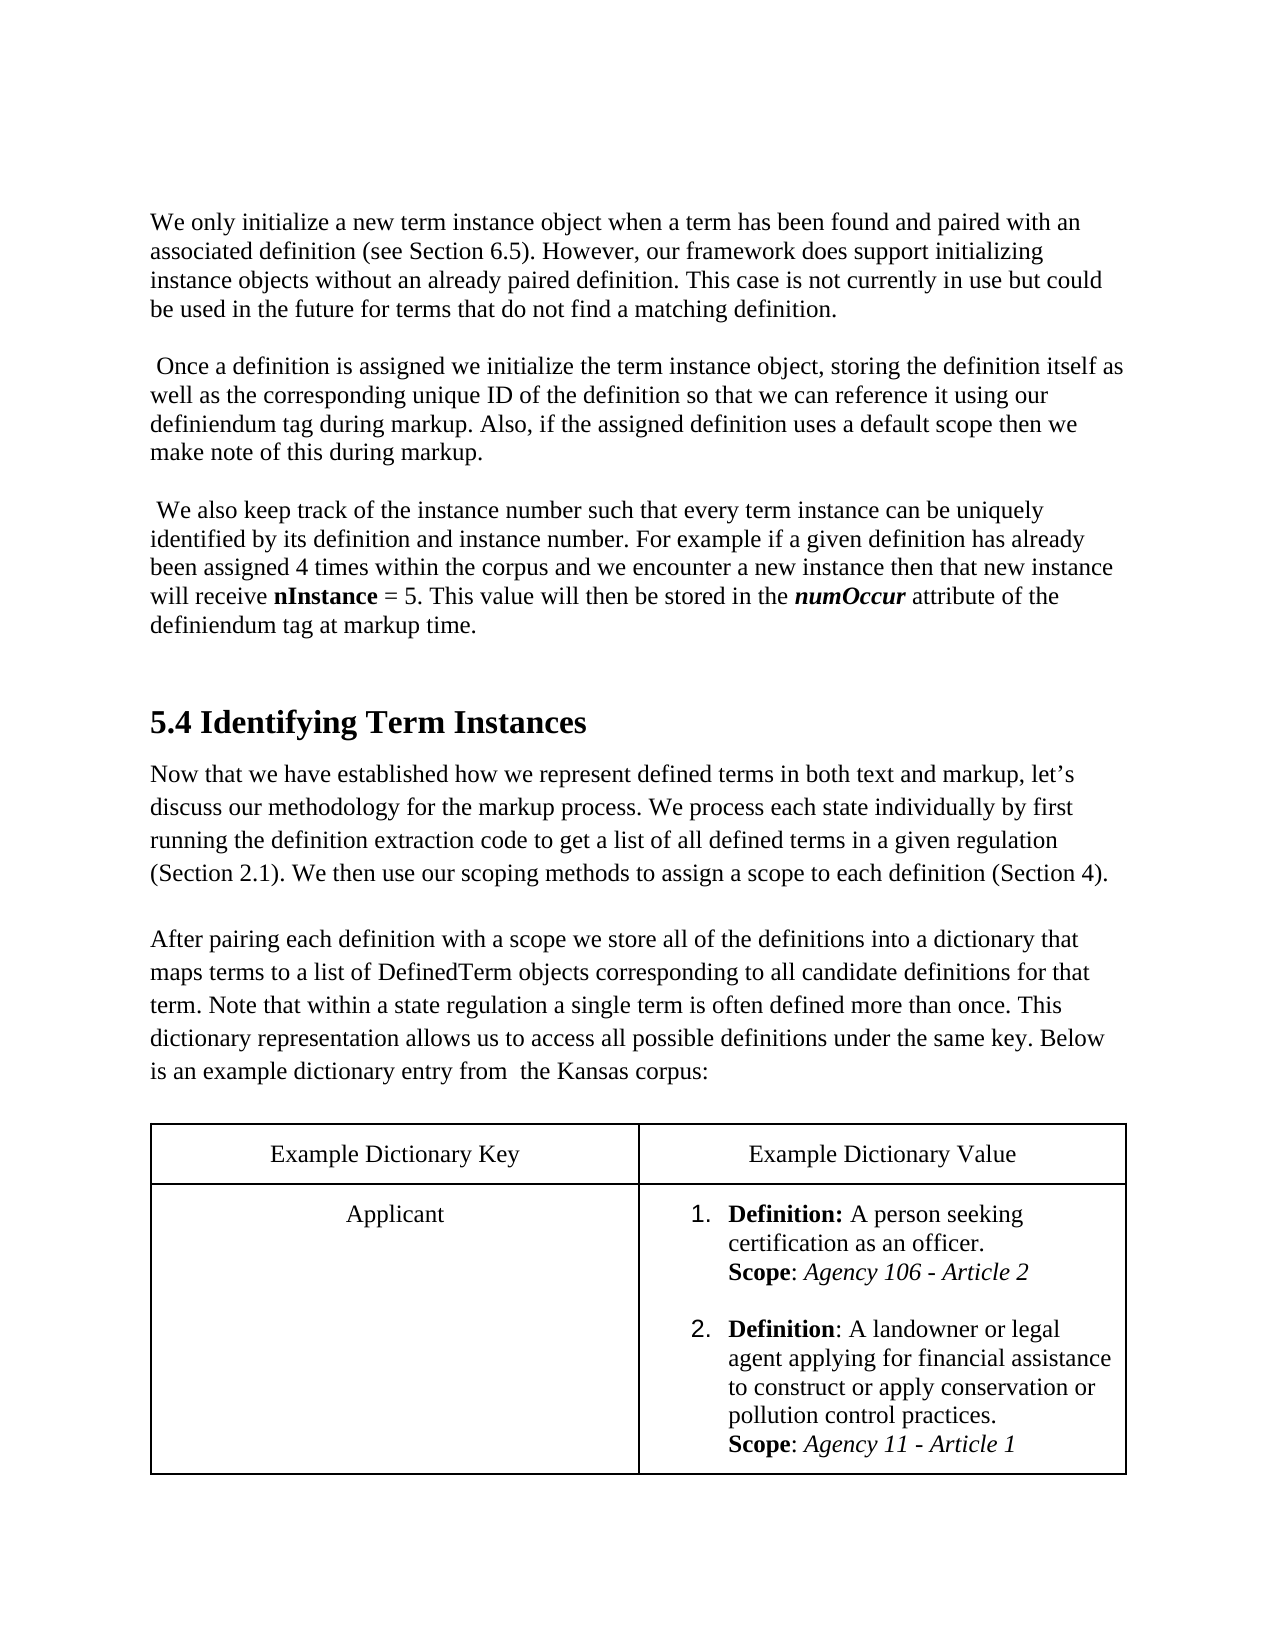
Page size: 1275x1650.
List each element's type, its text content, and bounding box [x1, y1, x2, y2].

text We only initialize a new term instance object when a term has been found and paired with an associated definition (see Section 6.5). However, our framework does support initializing instance objects without an already paired definition. This case is not currently in use but could be used in the future for terms that do not find a matching definition. [150, 207, 1125, 322]
table_cell Definition: A person seeking certification as an officer. Scope: Agency 106 - Article 2 Definition: A landowner or legal agent applying for financial assistance to construct or apply conservation or pollution control practices. Scope: Agency 11 - Article 1 [640, 1185, 1125, 1473]
text We also keep track of the instance number such that every term instance can be uniquely identified by its definition and instance number. For example if a given definition has already been assigned 4 times within the corpus and we encounter a new instance then that new instance will receive nInstance = 5. This value will then be stored in the numOccur attribute of the definiendum tag at markup time. [150, 495, 1125, 639]
text After pairing each definition with a scope we store all of the definitions into a dictionary that maps terms to a list of DefinedTerm objects corresponding to all candidate definitions for that term. Note that within a state regulation a single term is often defined more than once. This dictionary representation allows us to access all possible definitions under the same key. Below is an example dictionary entry from the Kansas corpus: [150, 924, 1125, 1085]
table_cell Applicant [152, 1185, 638, 1473]
table_header Example Dictionary Value [640, 1125, 1125, 1182]
table_header Example Dictionary Key [152, 1125, 638, 1182]
subtitle 5.4 Identifying Term Instances [150, 703, 1125, 741]
text Once a definition is assigned we initialize the term instance object, storing the definition itself as well as the corresponding unique ID of the definition so that we can reference it using our definiendum tag during markup. Also, if the assigned definition uses a default scope then we make note of this during markup. [150, 351, 1125, 466]
text Now that we have established how we represent defined terms in both text and markup, let’s discuss our methodology for the markup process. We process each state individually by first running the definition extraction code to get a list of all defined terms in a given regulation (Section 2.1). We then use our scoping methods to assign a scope to each definition (Section 4). [150, 759, 1125, 887]
